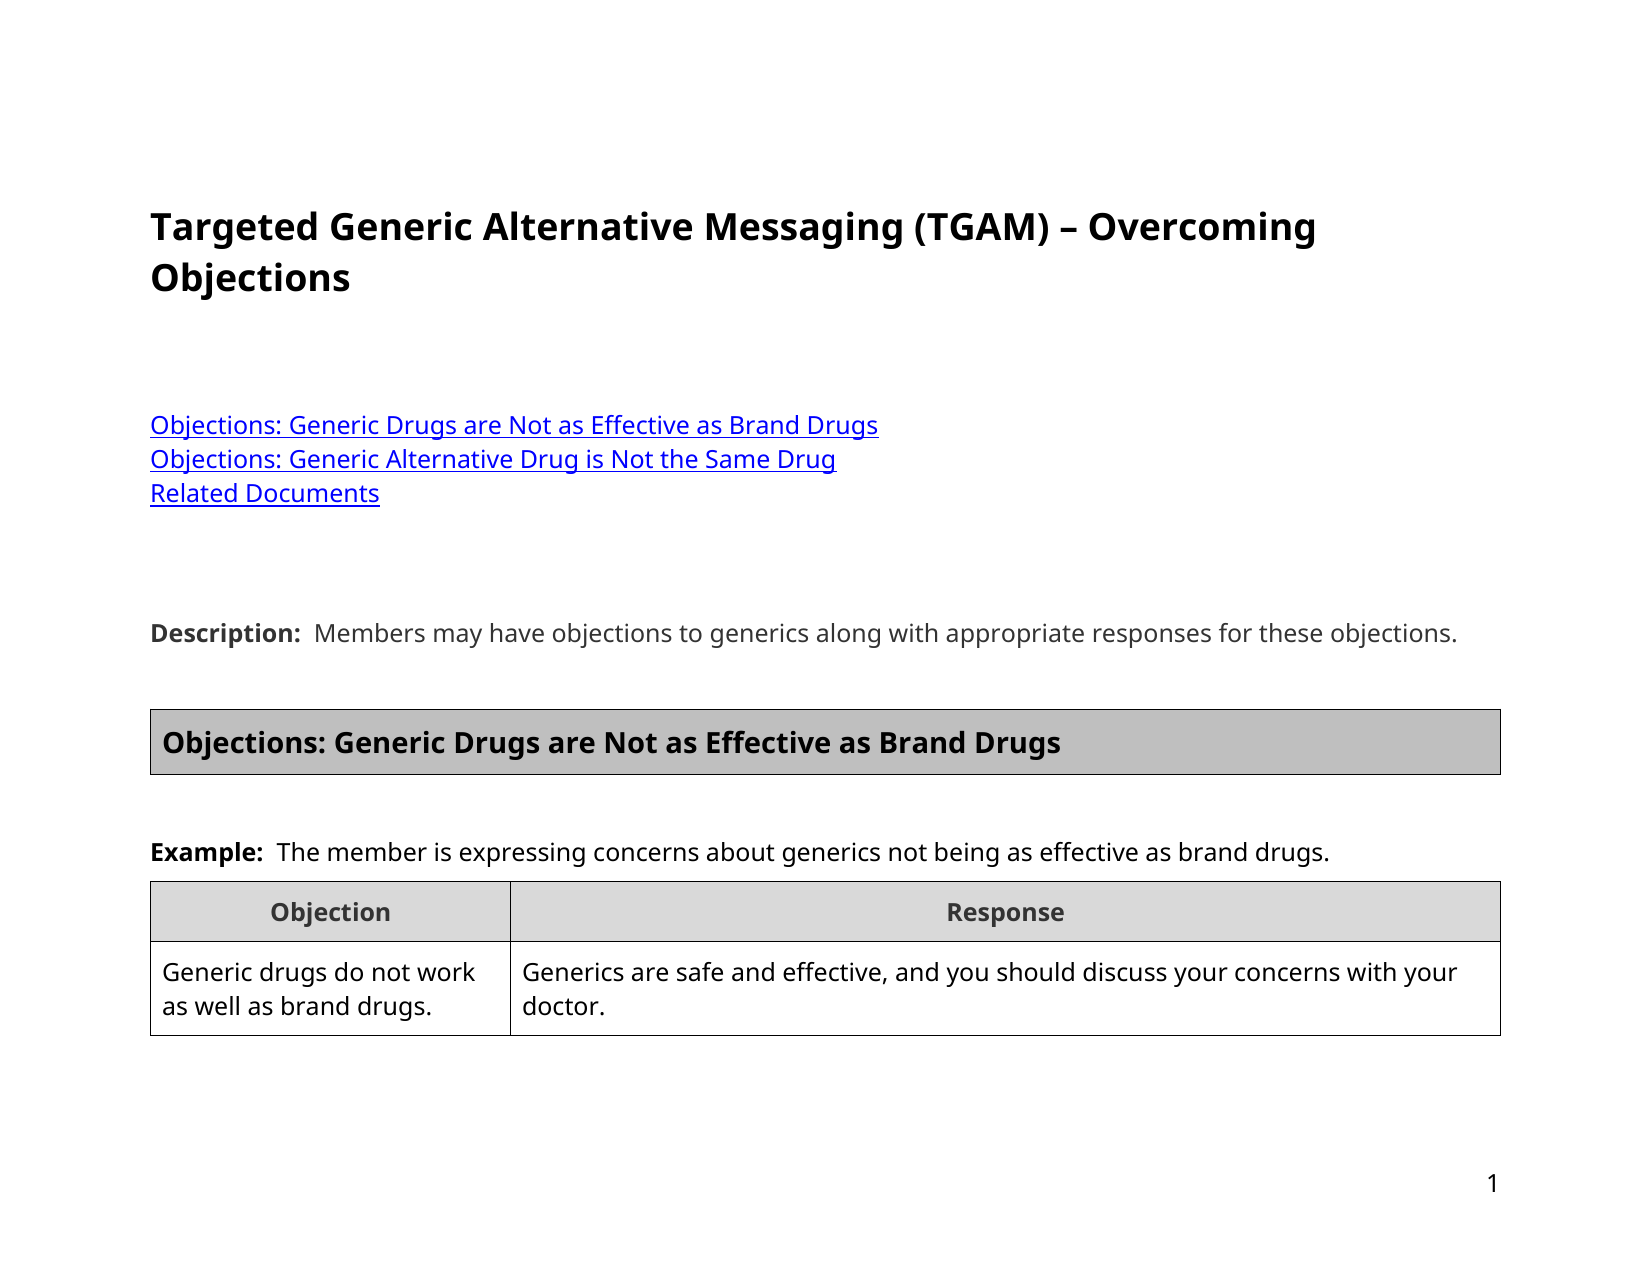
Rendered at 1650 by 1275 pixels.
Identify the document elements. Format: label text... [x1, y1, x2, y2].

table_cell Generics are safe and effective, and you should discuss your concerns with your doctor. [511, 942, 1500, 1035]
text Related Documents [150, 476, 1500, 510]
text Objections: Generic Drugs are Not as Effective as Brand Drugs [150, 408, 1500, 442]
table_header Objection [151, 882, 510, 941]
table_header Response [511, 882, 1500, 941]
text Objections: Generic Alternative Drug is Not the Same Drug [150, 442, 1500, 476]
text Example: The member is expressing concerns about generics not being as effective as brand drugs. [150, 834, 1500, 868]
table_cell Generic drugs do not work as well as brand drugs. [151, 942, 510, 1035]
subtitle Targeted Generic Alternative Messaging (TGAM) – Overcoming Objections [150, 200, 1500, 302]
table_header Objections: Generic Drugs are Not as Effective as Brand Drugs [151, 710, 1500, 774]
text Description: Members may have objections to generics along with appropriate responses for these objections. [150, 616, 1500, 649]
